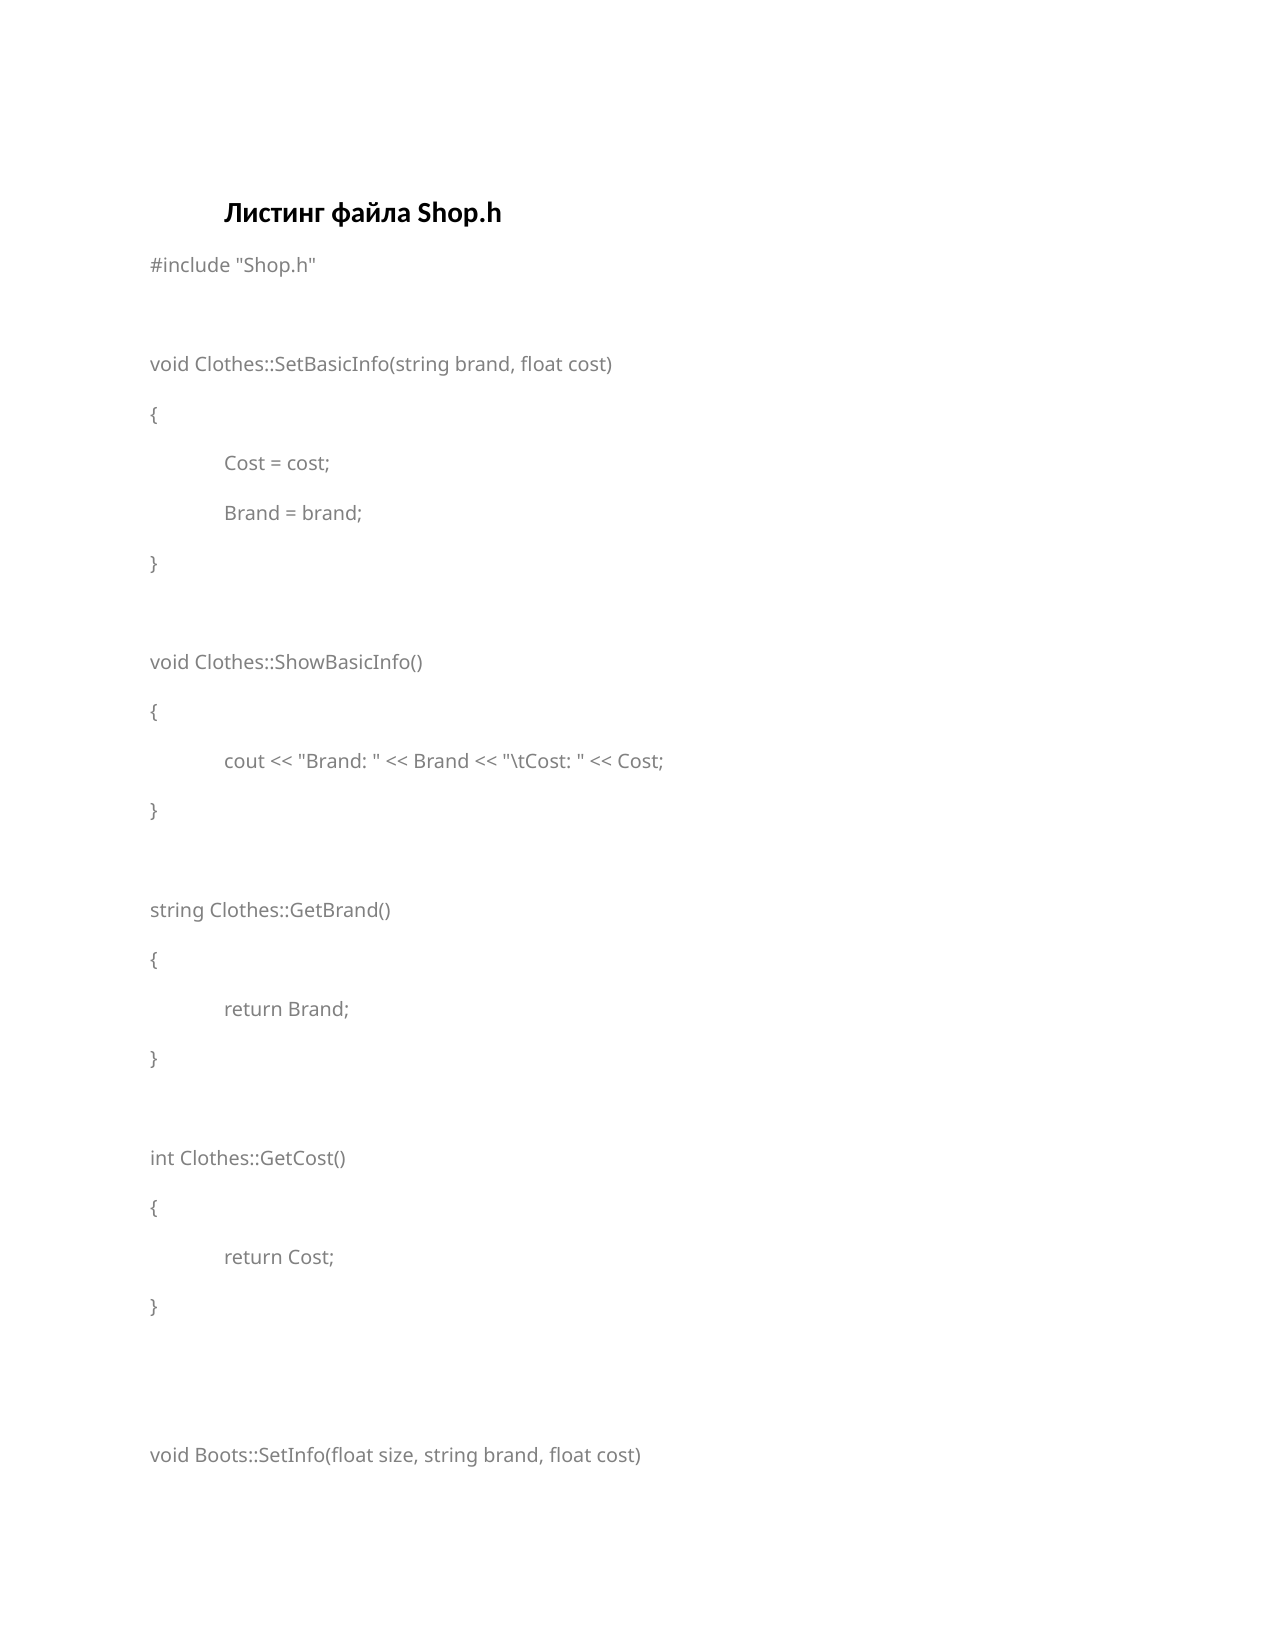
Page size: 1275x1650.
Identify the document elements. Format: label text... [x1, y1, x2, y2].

text int Clothes::GetCost() [150, 1142, 1125, 1171]
text } [150, 547, 1125, 576]
text void Clothes::SetBasicInfo(string brand, float cost) [150, 349, 1125, 377]
text void Clothes::ShowBasicInfo() [150, 646, 1125, 675]
text Brand = brand; [150, 497, 1125, 526]
text } [150, 1043, 1125, 1072]
text Cost = cost; [150, 448, 1125, 477]
text } [150, 795, 1125, 824]
text { [150, 1192, 1125, 1220]
text #include "Shop.h" [150, 249, 1125, 278]
text Листинг файла Shop.h [150, 200, 1125, 229]
text return Cost; [150, 1241, 1125, 1270]
text { [150, 398, 1125, 427]
text { [150, 696, 1125, 724]
text { [150, 944, 1125, 972]
text void Boots::SetInfo(float size, string brand, float cost) [150, 1439, 1125, 1468]
text return Brand; [150, 993, 1125, 1022]
text } [150, 1291, 1125, 1319]
text cout << "Brand: " << Brand << "\tCost: " << Cost; [150, 745, 1125, 774]
text string Clothes::GetBrand() [150, 894, 1125, 923]
